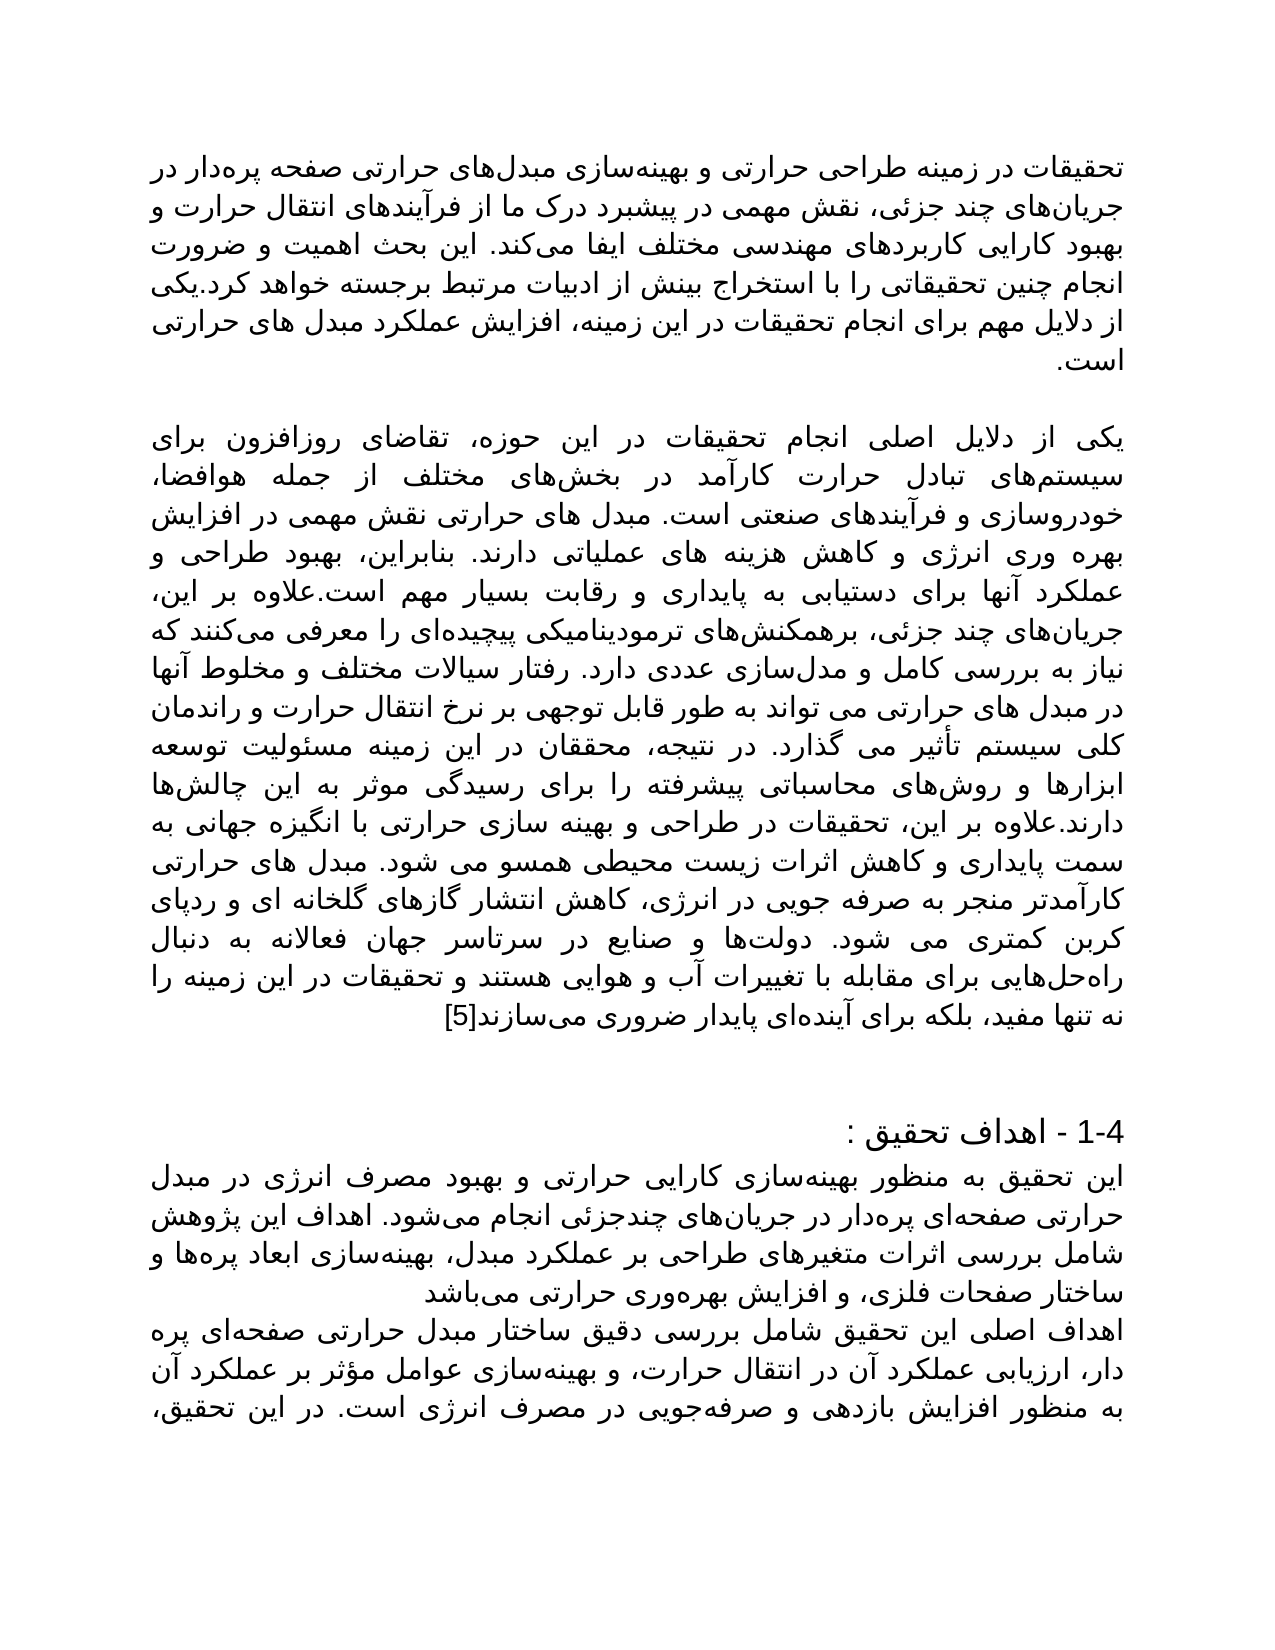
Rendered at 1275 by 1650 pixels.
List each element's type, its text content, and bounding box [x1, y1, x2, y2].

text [150, 1313, 1125, 1424]
text یکی از دلایل اصلی انجام تحقیقات در این حوزه، تقاضای روزافزون برای سیستم‌های تبادل حرارت کارآمد در بخش‌های مختلف از جمله هوافضا، خودروسازی و فرآیندهای صنعتی است. مبدل های حرارتی نقش مهمی در افزایش بهره وری انرژی و کاهش هزینه های عملیاتی دارند. بنابراین، بهبود طراحی و عملکرد آنها برای دستیابی به پایداری و رقابت بسیار مهم است.علاوه بر این، جریان‌های چند جزئی، برهمکنش‌های ترمودینامیکی پیچیده‌ای را معرفی می‌کنند که نیاز به بررسی کامل و مدل‌سازی عددی دارد. رفتار سیالات مختلف و مخلوط آنها در مبدل های حرارتی می تواند به طور قابل توجهی بر نرخ انتقال حرارت و راندمان کلی سیستم تأثیر می گذارد. در نتیجه، محققان در این زمینه مسئولیت توسعه ابزارها و روش‌های محاسباتی پیشرفته را برای رسیدگی موثر به این چالش‌ها دارند.علاوه بر این، تحقیقات در طراحی و بهینه سازی حرارتی با انگیزه جهانی به سمت پایداری و کاهش اثرات زیست محیطی همسو می شود. مبدل های حرارتی کارآمدتر منجر به صرفه جویی در انرژی، کاهش انتشار گازهای گلخانه ای و ردپای کربن کمتری می شود. دولت‌ها و صنایع در سرتاسر جهان فعالانه به دنبال راه‌حل‌هایی برای مقابله با تغییرات آب و هوایی هستند و تحقیقات در این زمینه را نه تنها مفید، بلکه برای آینده‌ای پایدار ضروری می‌سازند[5] [150, 420, 1125, 1031]
text تحقیقات در زمینه طراحی حرارتی و بهینه‌سازی مبدل‌های حرارتی صفحه پره‌دار در جریان‌های چند جزئی، نقش مهمی در پیشبرد درک ما از فرآیندهای انتقال حرارت و بهبود کارایی کاربردهای مهندسی مختلف ایفا می‌کند. این بحث اهمیت و ضرورت انجام چنین تحقیقاتی را با استخراج بینش از ادبیات مرتبط برجسته خواهد کرد.یکی از دلایل مهم برای انجام تحقیقات در این زمینه، افزایش عملکرد مبدل های حرارتی است. [150, 150, 1125, 376]
subtitle 1-4 - اهداف تحقیق : [164, 1112, 1125, 1151]
text این تحقیق به منظور بهینه‌سازی کارایی حرارتی و بهبود مصرف انرژی در مبدل حرارتی صفحه‌ای پره‌دار در جریان‌های چندجزئی انجام می‌شود. اهداف این پژوهش شامل بررسی اثرات متغیرهای طراحی بر عملکرد مبدل، بهینه‌سازی ابعاد پره‌ها و ساختار صفحات فلزی، و افزایش بهره‌وری حرارتی می‌باشد [150, 1159, 1125, 1308]
